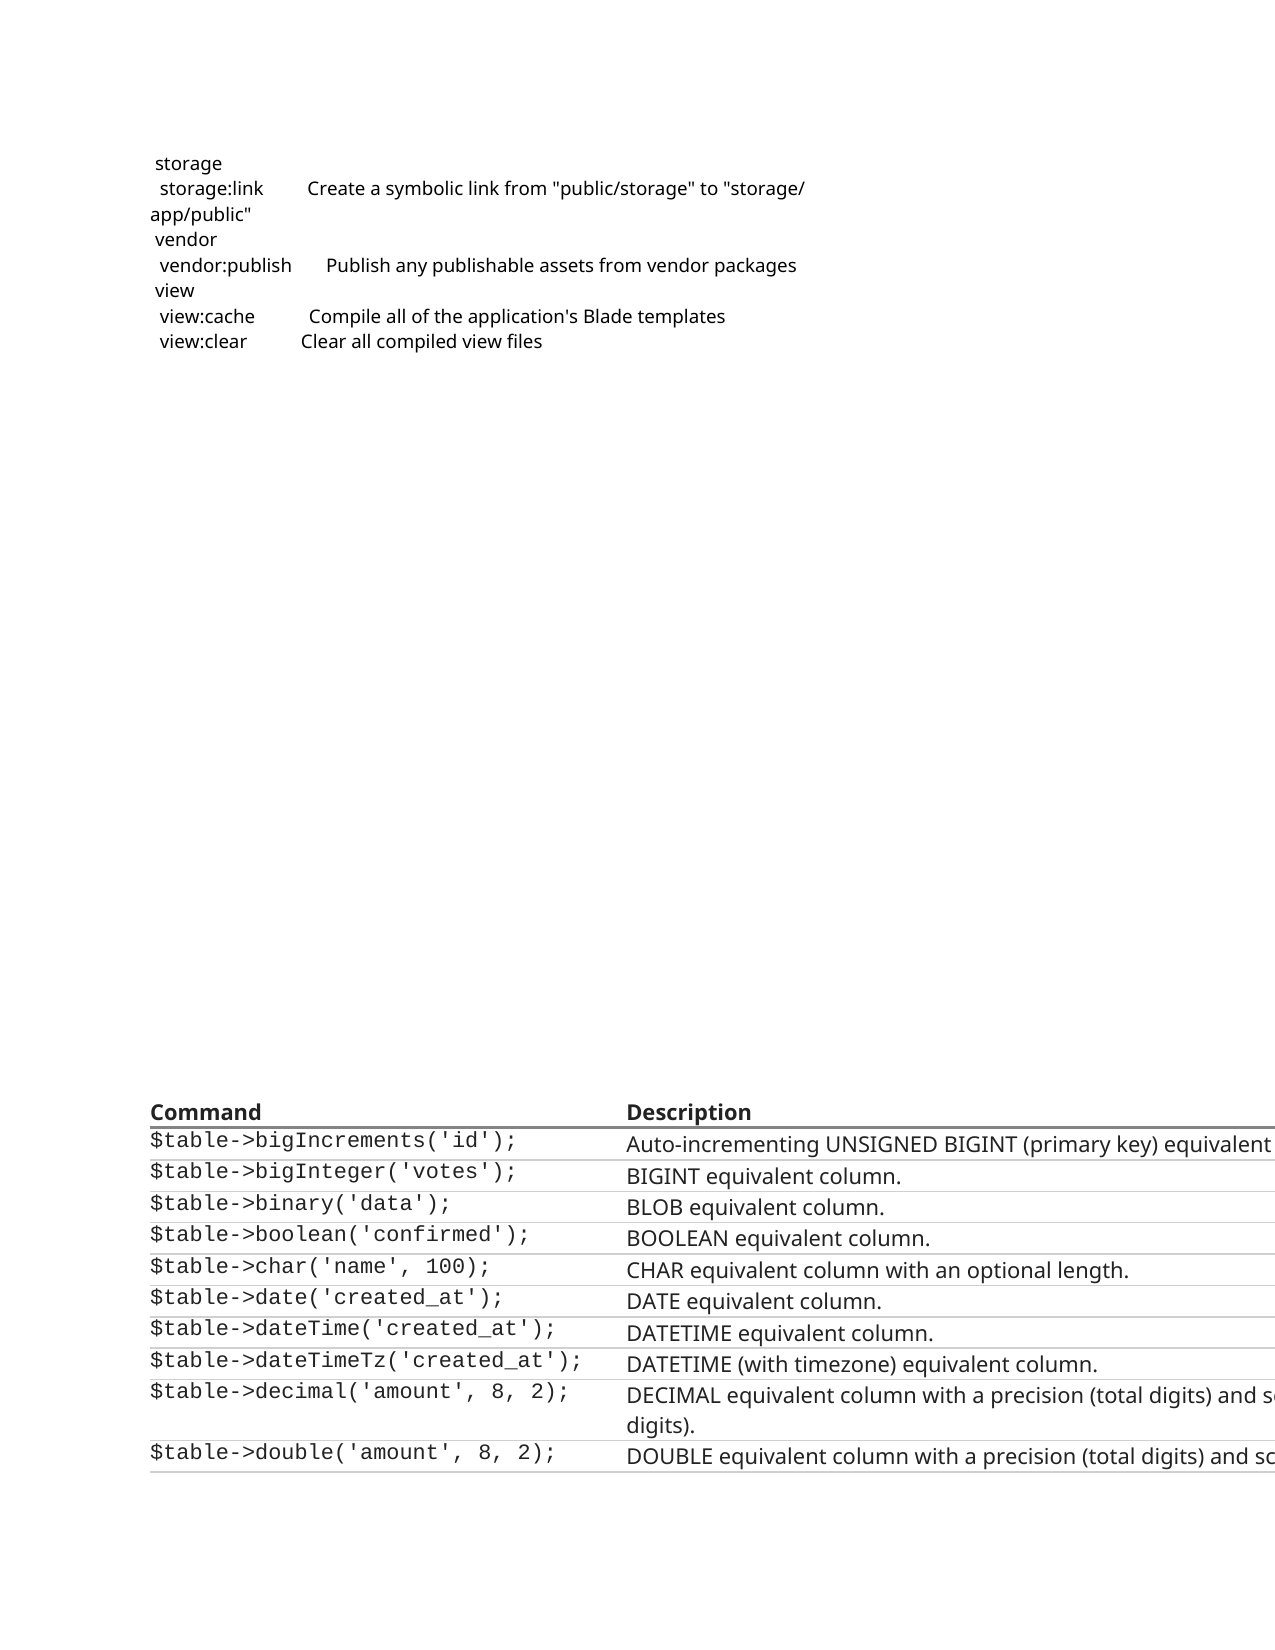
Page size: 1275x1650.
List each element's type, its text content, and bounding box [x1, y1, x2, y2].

text view:cache Compile all of the application's Blade templates [150, 303, 1125, 329]
table_cell DATETIME (with timezone) equivalent column. [626, 1349, 1275, 1379]
table_cell DATETIME equivalent column. [626, 1318, 1275, 1347]
table_cell $table->decimal('amount', 8, 2); [150, 1380, 626, 1440]
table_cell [626, 1441, 1275, 1471]
table_cell Auto-incrementing UNSIGNED BIGINT (primary key) equivalent column. [626, 1129, 1275, 1159]
table_cell CHAR equivalent column with an optional length. [626, 1255, 1275, 1284]
text storage [150, 150, 1125, 176]
text storage:link Create a symbolic link from "public/storage" to "storage/ [150, 176, 1125, 201]
table_cell $table->bigInteger('votes'); [150, 1161, 626, 1191]
table_cell $table->double('amount', 8, 2); [150, 1441, 626, 1471]
text vendor [150, 227, 1125, 252]
table_cell $table->date('created_at'); [150, 1286, 626, 1316]
table_cell $table->boolean('confirmed'); [150, 1223, 626, 1253]
table_cell BLOB equivalent column. [626, 1192, 1275, 1222]
table_header Description [626, 1096, 1275, 1126]
text view:clear Clear all compiled view files [150, 329, 1125, 354]
table_cell DATE equivalent column. [626, 1286, 1275, 1316]
table_cell DECIMAL equivalent column with a precision (total digits) and scale (decimal digits). [626, 1380, 1275, 1440]
text vendor:publish Publish any publishable assets from vendor packages [150, 252, 1125, 278]
table_cell BIGINT equivalent column. [626, 1161, 1275, 1191]
table_cell $table->dateTime('created_at'); [150, 1318, 626, 1347]
table_cell $table->bigIncrements('id'); [150, 1129, 626, 1159]
table_cell $table->binary('data'); [150, 1192, 626, 1222]
table_header Command [150, 1096, 626, 1126]
table_cell $table->char('name', 100); [150, 1255, 626, 1284]
text view [150, 278, 1125, 303]
text app/public" [150, 201, 1125, 227]
table_cell BOOLEAN equivalent column. [626, 1223, 1275, 1253]
table_cell $table->dateTimeTz('created_at'); [150, 1349, 626, 1379]
